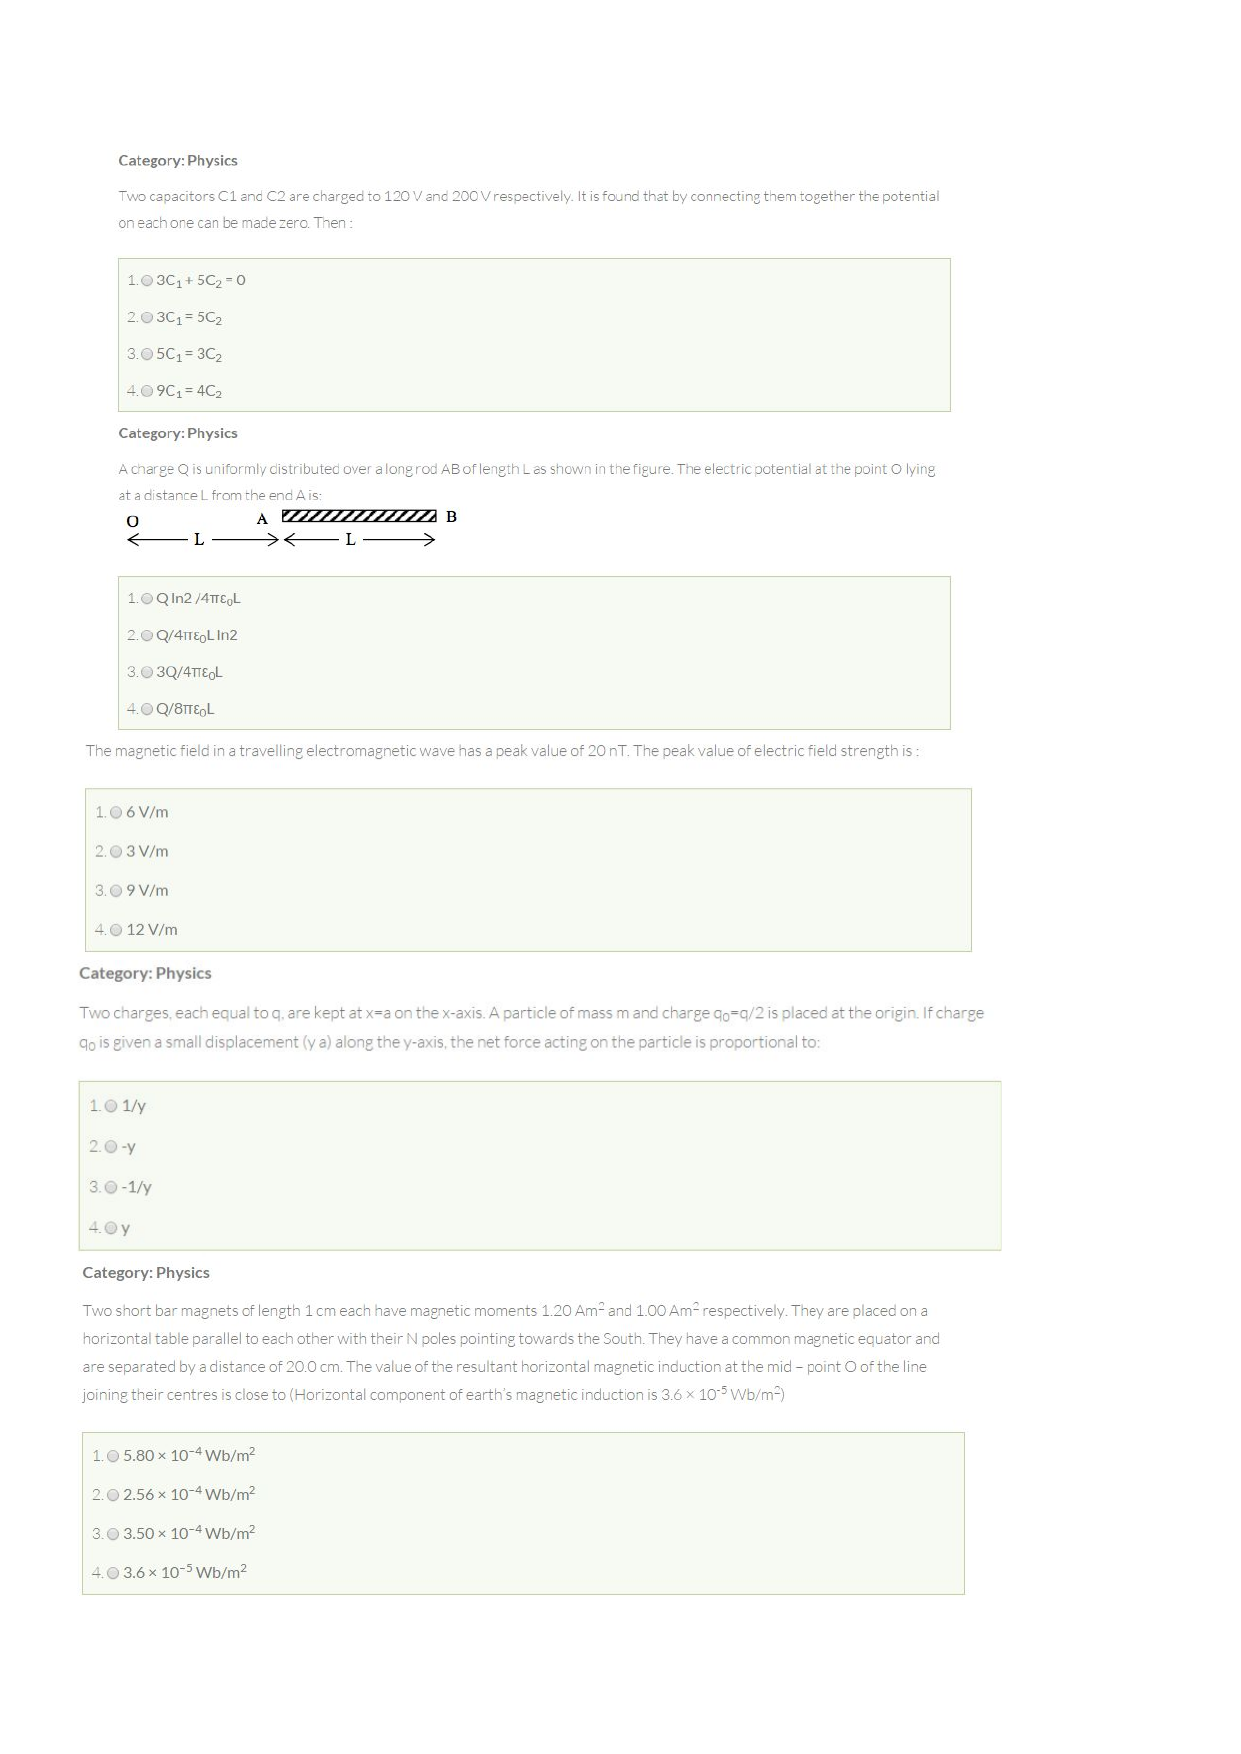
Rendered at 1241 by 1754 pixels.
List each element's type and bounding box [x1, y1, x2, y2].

picture [61, 736, 1002, 957]
picture [61, 416, 1002, 733]
picture [61, 150, 1002, 413]
picture [61, 960, 1002, 1257]
picture [61, 1261, 1002, 1600]
